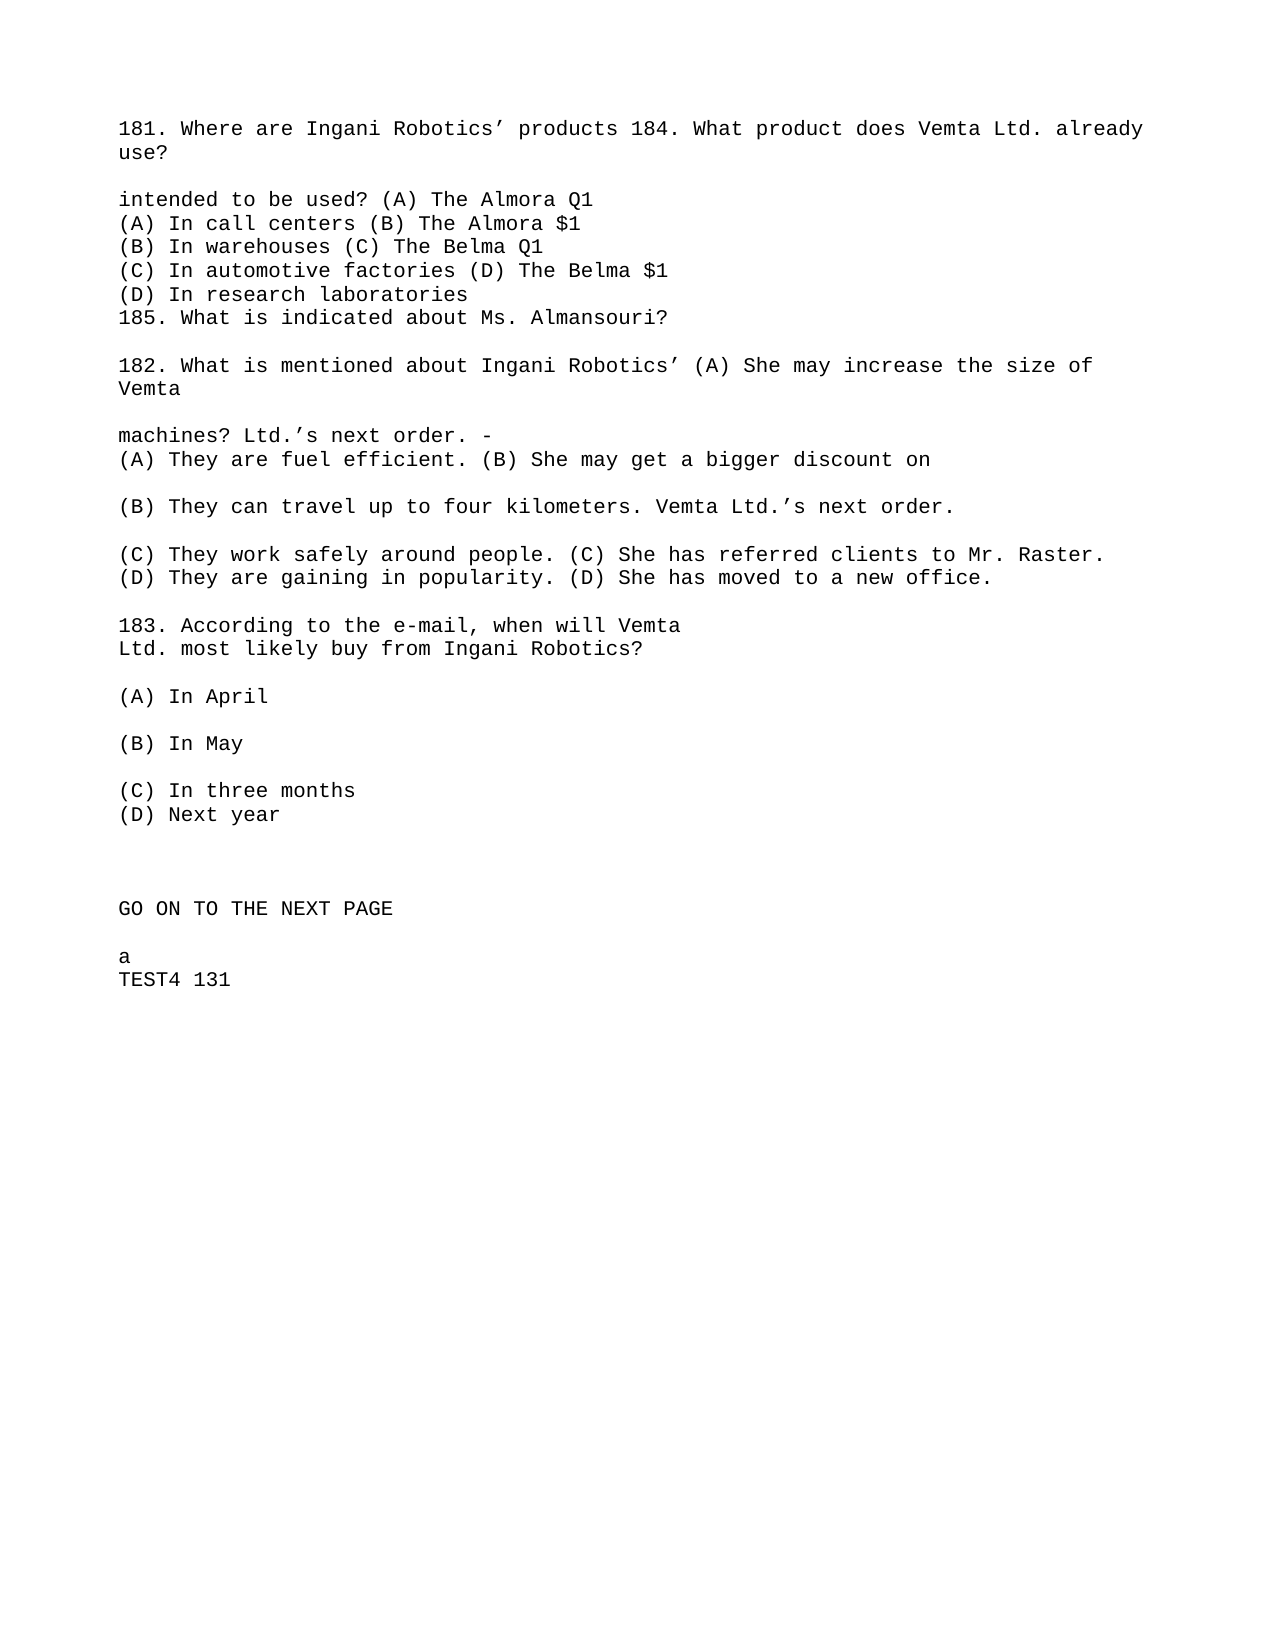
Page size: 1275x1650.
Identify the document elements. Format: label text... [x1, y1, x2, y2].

text 185. What is indicated about Ms. Almansouri? [118, 307, 1157, 331]
text (C) They work safely around people. (C) She has referred clients to Mr. Raster. [118, 544, 1157, 567]
text (A) They are fuel efficient. (B) She may get a bigger discount on [118, 449, 1157, 473]
text TEST4 131 [118, 969, 1157, 993]
text Ltd. most likely buy from Ingani Robotics? [118, 638, 1157, 662]
text (D) In research laboratories [118, 284, 1157, 307]
text GO ON TO THE NEXT PAGE [118, 898, 1157, 922]
text machines? Ltd.’s next order. - [118, 426, 1157, 449]
text (B) In May [118, 733, 1157, 757]
text (C) In automotive factories (D) The Belma $1 [118, 260, 1157, 284]
text a [118, 946, 1157, 969]
text 182. What is mentioned about Ingani Robotics’ (A) She may increase the size of Vemta [118, 354, 1157, 402]
text 183. According to the e-mail, when will Vemta [118, 615, 1157, 638]
text (D) Next year [118, 804, 1157, 827]
text (D) They are gaining in popularity. (D) She has moved to a new office. [118, 567, 1157, 591]
text (B) They can travel up to four kilometers. Vemta Ltd.’s next order. [118, 496, 1157, 520]
text (C) In three months [118, 780, 1157, 804]
text (B) In warehouses (C) The Belma Q1 [118, 236, 1157, 260]
text 181. Where are Ingani Robotics’ products 184. What product does Vemta Ltd. already use? [118, 118, 1157, 165]
text intended to be used? (A) The Almora Q1 [118, 189, 1157, 213]
text (A) In April [118, 686, 1157, 709]
text (A) In call centers (B) The Almora $1 [118, 213, 1157, 236]
